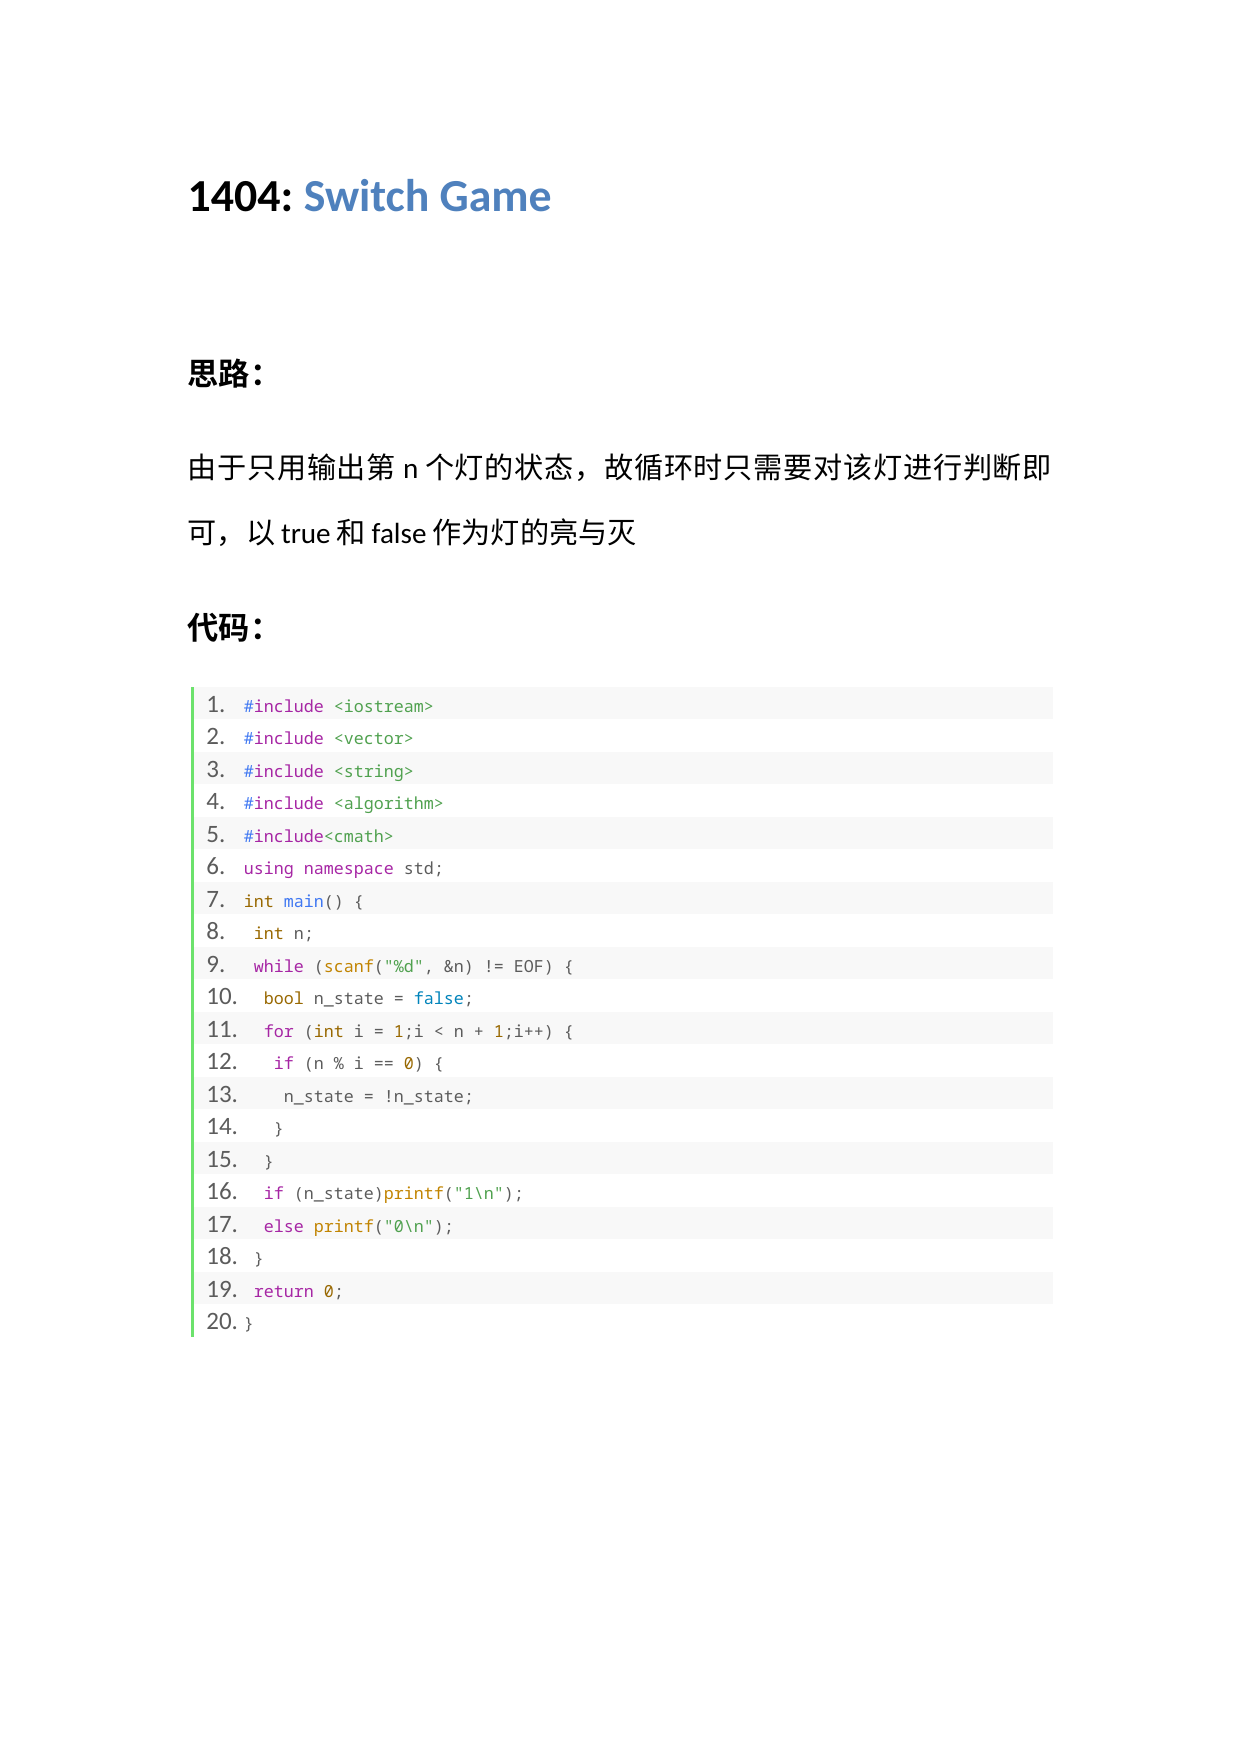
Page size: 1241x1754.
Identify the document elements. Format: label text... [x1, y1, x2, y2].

list if (n_state)printf("1\n"); [194, 1174, 1053, 1207]
list for (int i = 1;i < n + 1;i++) { [194, 1012, 1053, 1044]
text 由于只用输出第n个灯的状态，故循环时只需要对该灯进行判断即可，以true和false作为灯的亮与灭 [187, 434, 1053, 564]
list n_state = !n_state; [194, 1077, 1053, 1109]
list else printf("0\n"); [194, 1207, 1053, 1239]
list #include <iostream> [194, 687, 1053, 719]
list return 0; [194, 1272, 1053, 1304]
list } [194, 1239, 1053, 1272]
list bool n_state = false; [194, 979, 1053, 1012]
list #include <algorithm> [194, 784, 1053, 817]
list #include <string> [194, 752, 1053, 784]
subtitle 1404: Switch Game [187, 162, 1053, 227]
picture [434, 991, 439, 1002]
list if (n % i == 0) { [194, 1044, 1053, 1077]
list } [194, 1304, 1053, 1337]
list using namespace std; [194, 849, 1053, 882]
list #include <vector> [194, 719, 1053, 752]
subtitle 代码： [187, 593, 1053, 658]
subtitle 思路： [187, 339, 1053, 404]
list int main() { [194, 882, 1053, 914]
list int n; [194, 914, 1053, 947]
list #include<cmath> [194, 817, 1053, 849]
list while (scanf("%d", &n) != EOF) { [194, 947, 1053, 979]
list } [194, 1142, 1053, 1174]
list } [194, 1109, 1053, 1142]
